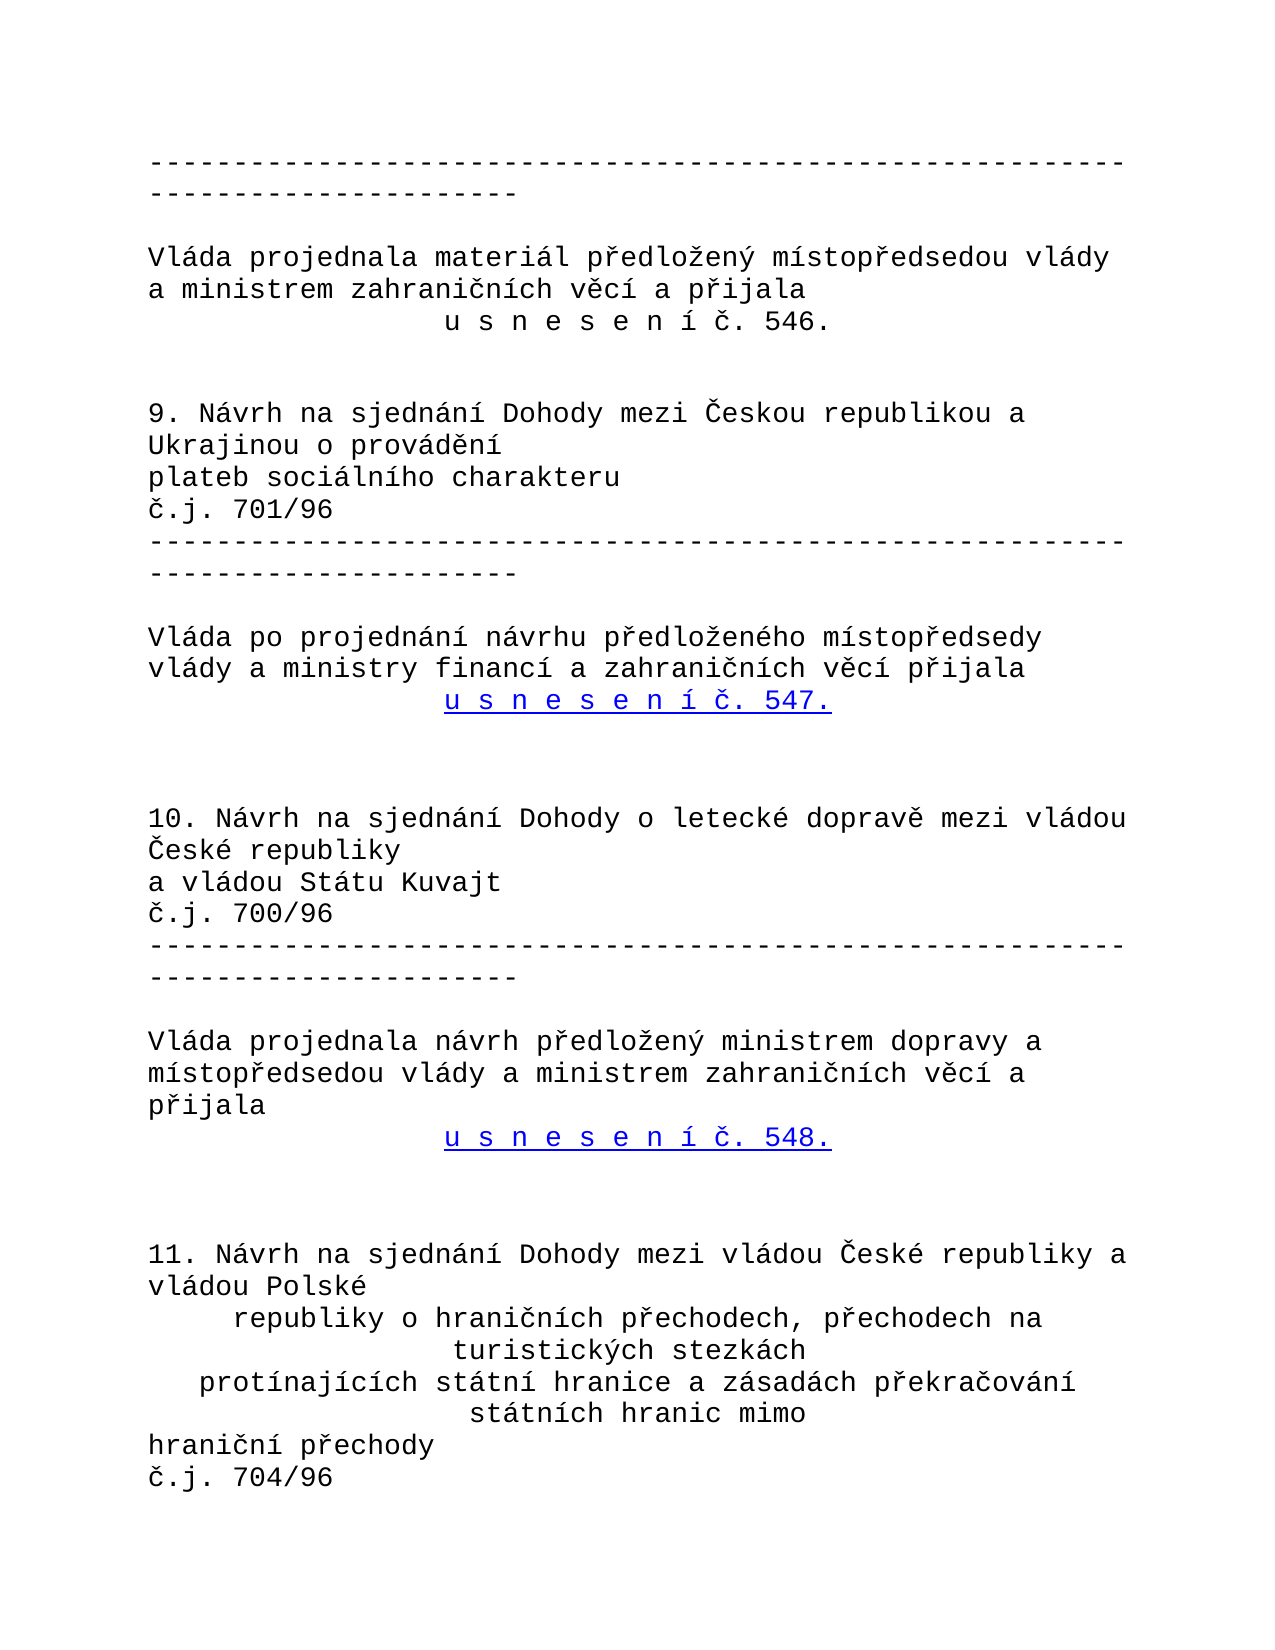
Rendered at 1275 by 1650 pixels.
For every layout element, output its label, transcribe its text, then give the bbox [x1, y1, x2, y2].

text republiky o hraničních přechodech, přechodech na turistických stezkách protínajících státní hranice a zásadách překračování státních hranic mimo [148, 1304, 1127, 1431]
text u s n e s e n í č. 546. [148, 307, 1127, 339]
text 10. Návrh na sjednání Dohody o letecké dopravě mezi vládou České republiky a vládou Státu Kuvajt č.j. 700/96 -------------------------------------------------------------------------------- Vláda projednala návrh předložený ministrem dopravy a místopředsedou vlády a ministrem zahraničních věcí a přijala [148, 743, 1127, 1123]
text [148, 1431, 1127, 1495]
text 9. Návrh na sjednání Dohody mezi Českou republikou a Ukrajinou o provádění plateb sociálního charakteru č.j. 701/96 -------------------------------------------------------------------------------- Vláda po projednání návrhu předloženého místopředsedy vlády a ministry financí a zahraničních věcí přijala [148, 339, 1127, 686]
text u s n e s e n í č. 547. [148, 686, 1127, 718]
text u s n e s e n í č. 548. [148, 1123, 1127, 1154]
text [148, 148, 1127, 307]
text 11. Návrh na sjednání Dohody mezi vládou České republiky a vládou Polské [148, 1179, 1127, 1304]
